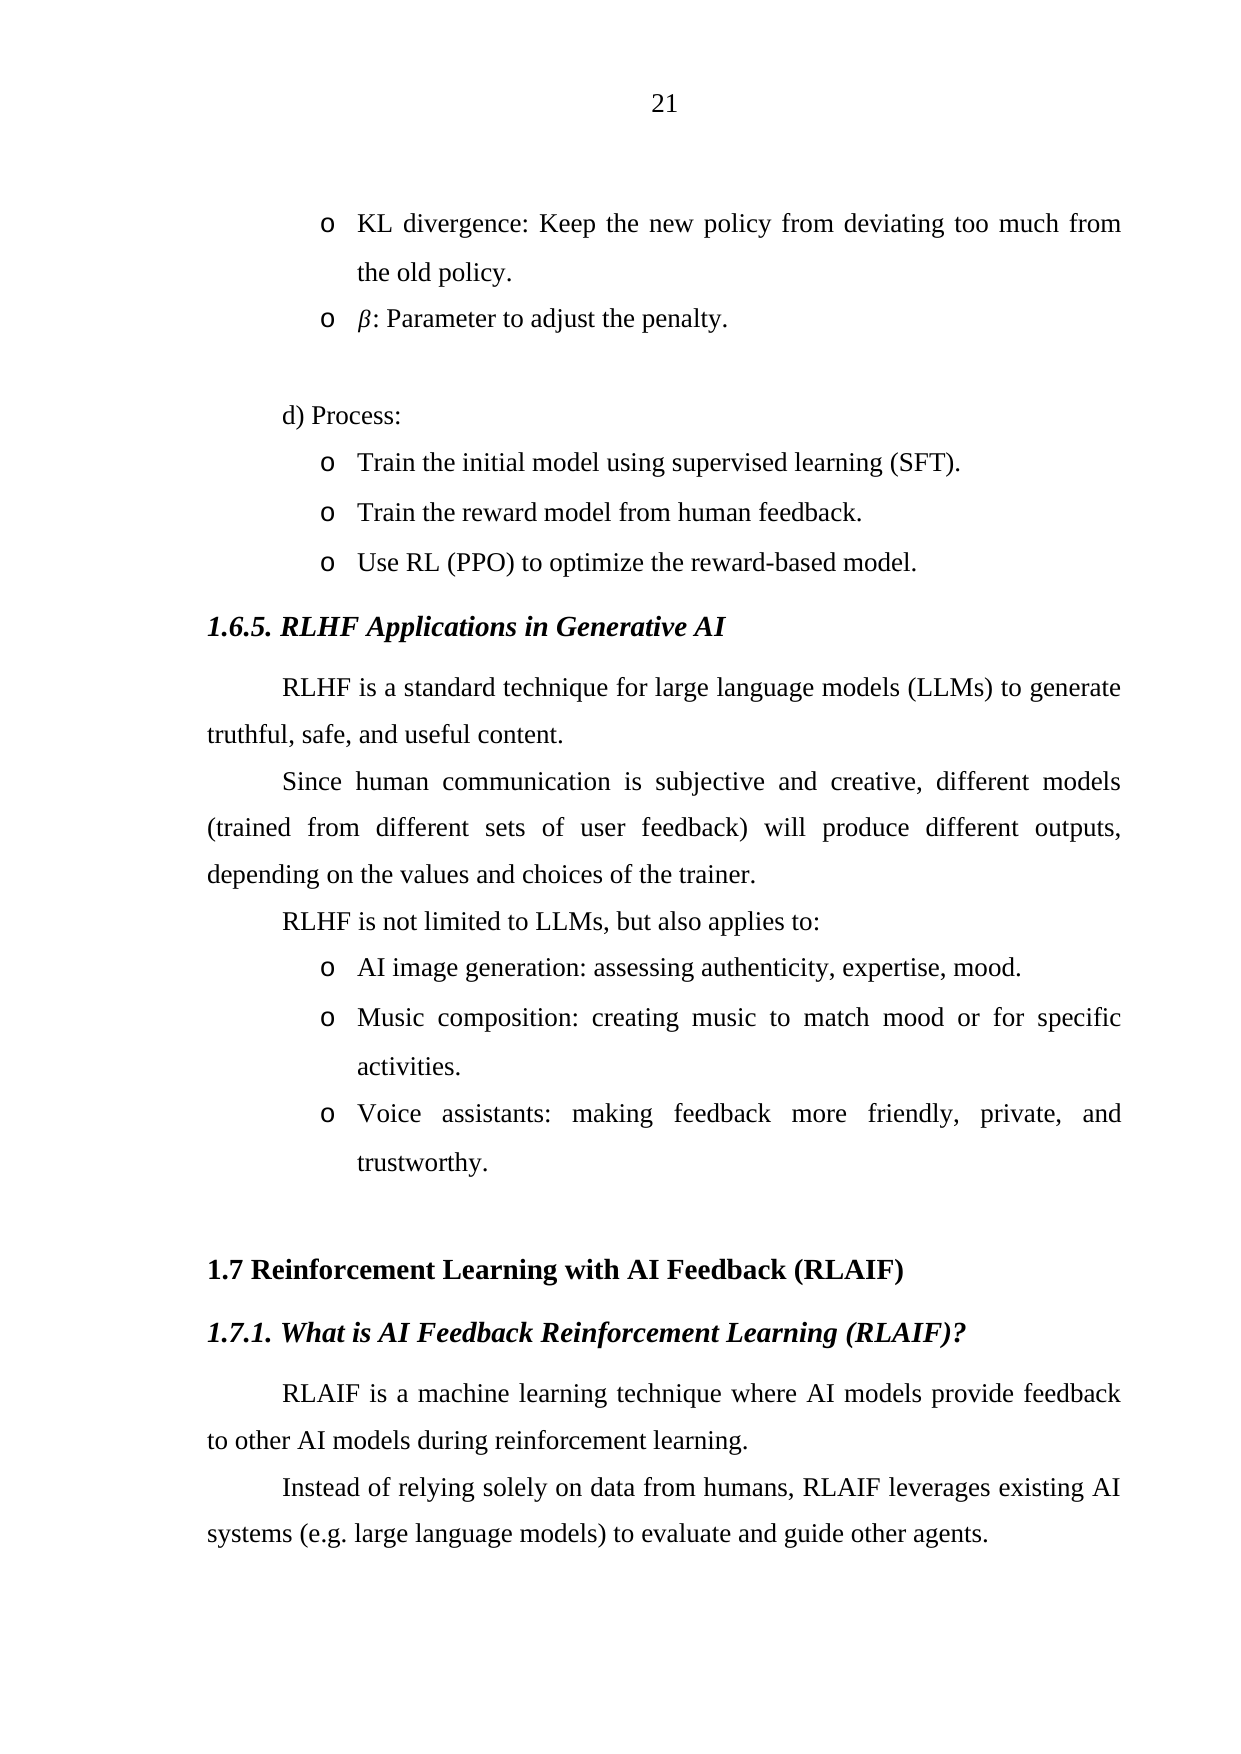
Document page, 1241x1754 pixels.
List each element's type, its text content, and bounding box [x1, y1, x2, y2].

list Train the reward model from human feedback. [319, 496, 1122, 529]
text d) Process: [207, 399, 1122, 430]
subtitle 1.6.5. RLHF Applications in Generative AI [207, 609, 1122, 642]
list KL divergence: Keep the new policy from deviating too much from the old policy. [319, 207, 1122, 287]
text RLAIF is a machine learning technique where AI models provide feedback to other AI models during reinforcement learning. [207, 1378, 1122, 1455]
list : Parameter to adjust the penalty. [319, 302, 1122, 336]
text RLHF is a standard technique for large language models (LLMs) to generate truthful, safe, and useful content. [207, 671, 1122, 749]
text Instead of relying solely on data from humans, RLAIF leverages existing AI systems (e.g. large language models) to evaluate and guide other agents. [207, 1471, 1122, 1549]
text RLHF is not limited to LLMs, but also applies to: [207, 905, 1122, 936]
text Since human communication is subjective and creative, different models (trained from different sets of user feedback) will produce different outputs, depending on the values ​​and choices of the trainer. [207, 765, 1122, 889]
list Music composition: creating music to match mood or for specific activities. [319, 1002, 1122, 1082]
list Use RL (PPO) to optimize the reward-based model. [319, 546, 1122, 579]
list AI image generation: assessing authenticity, expertise, mood. [319, 951, 1122, 985]
subtitle 1.7.1. What is AI Feedback Reinforcement Learning (RLAIF)? [207, 1315, 1122, 1348]
subtitle 1.7 Reinforcement Learning with AI Feedback (RLAIF) [207, 1252, 1122, 1286]
list Train the initial model using supervised learning (SFT). [319, 446, 1122, 479]
list Voice assistants: making feedback more friendly, private, and trustworthy. [319, 1097, 1122, 1177]
